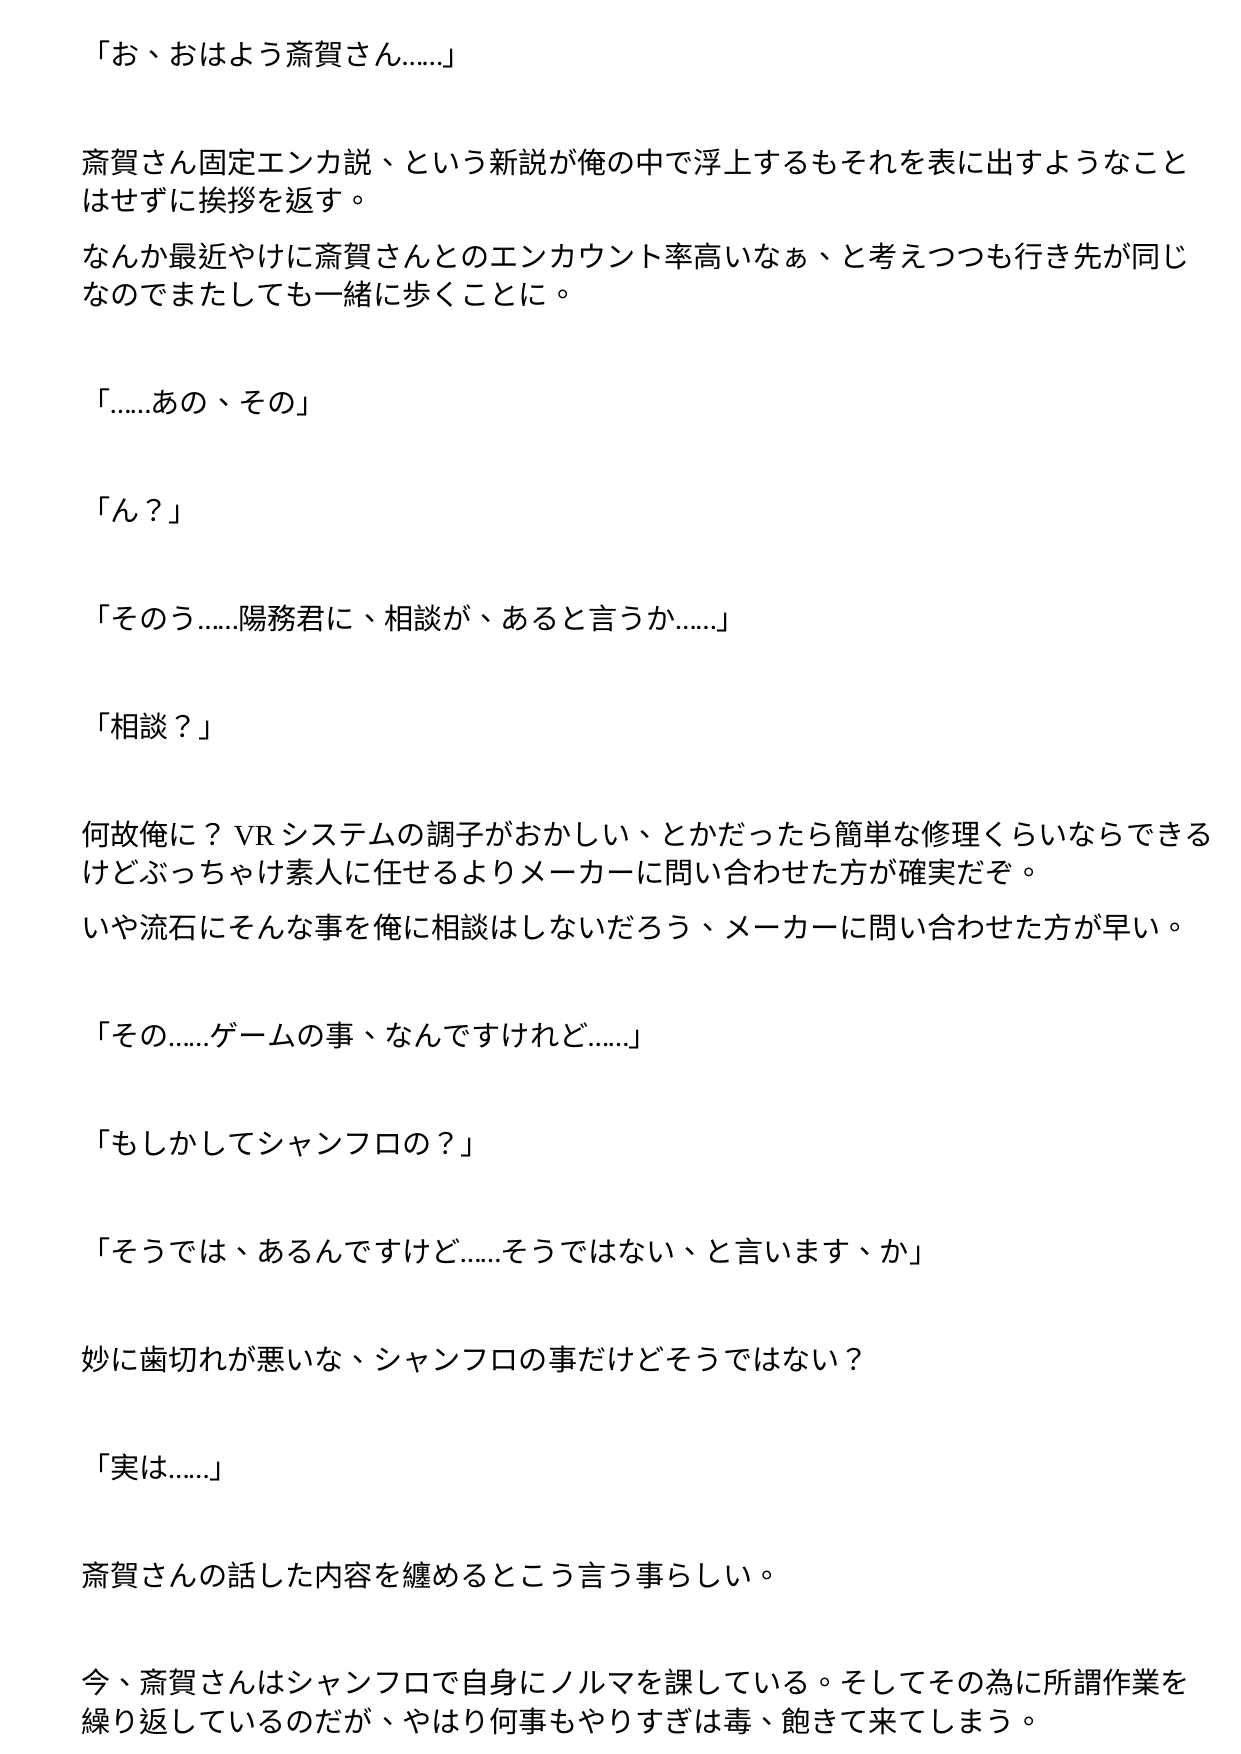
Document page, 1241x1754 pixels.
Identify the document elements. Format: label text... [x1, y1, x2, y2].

text なんか最近やけに斎賀さんとのエンカウント率高いなぁ、と考えつつも行き先が同じなのでまたしても一緒に歩くことに。 [81, 239, 1215, 313]
text 「そのう……陽務君に、相談が、あると言うか……」 [81, 601, 1215, 636]
text 「その……ゲームの事、なんですけれど……」 [81, 1018, 1215, 1054]
text 何故俺に？ VRシステムの調子がおかしい、とかだったら簡単な修理くらいならできるけどぶっちゃけ素人に任せるよりメーカーに問い合わせた方が確実だぞ。 [81, 817, 1215, 891]
text 「お、おはよう斎賀さん……」 [81, 37, 1215, 73]
text 「ん？」 [81, 493, 1215, 528]
text 今、斎賀さんはシャンフロで自身にノルマを課している。そしてその為に所謂作業を繰り返しているのだが、やはり何事もやりすぎは毒、飽きて来てしまう。 [81, 1666, 1215, 1740]
text 「そうでは、あるんですけど……そうではない、と言います、か」 [81, 1234, 1215, 1269]
text 「実は……」 [81, 1450, 1215, 1485]
text 「もしかしてシャンフロの？」 [81, 1126, 1215, 1162]
text 斎賀さん固定エンカ説、という新説が俺の中で浮上するもそれを表に出すようなことはせずに挨拶を返す。 [81, 145, 1215, 219]
text 妙に歯切れが悪いな、シャンフロの事だけどそうではない？ [81, 1342, 1215, 1377]
text 斎賀さんの話した内容を纏めるとこう言う事らしい。 [81, 1558, 1215, 1593]
text 「……あの、その」 [81, 385, 1215, 421]
text 「相談？」 [81, 709, 1215, 744]
text いや流石にそんな事を俺に相談はしないだろう、メーカーに問い合わせた方が早い。 [81, 910, 1215, 946]
